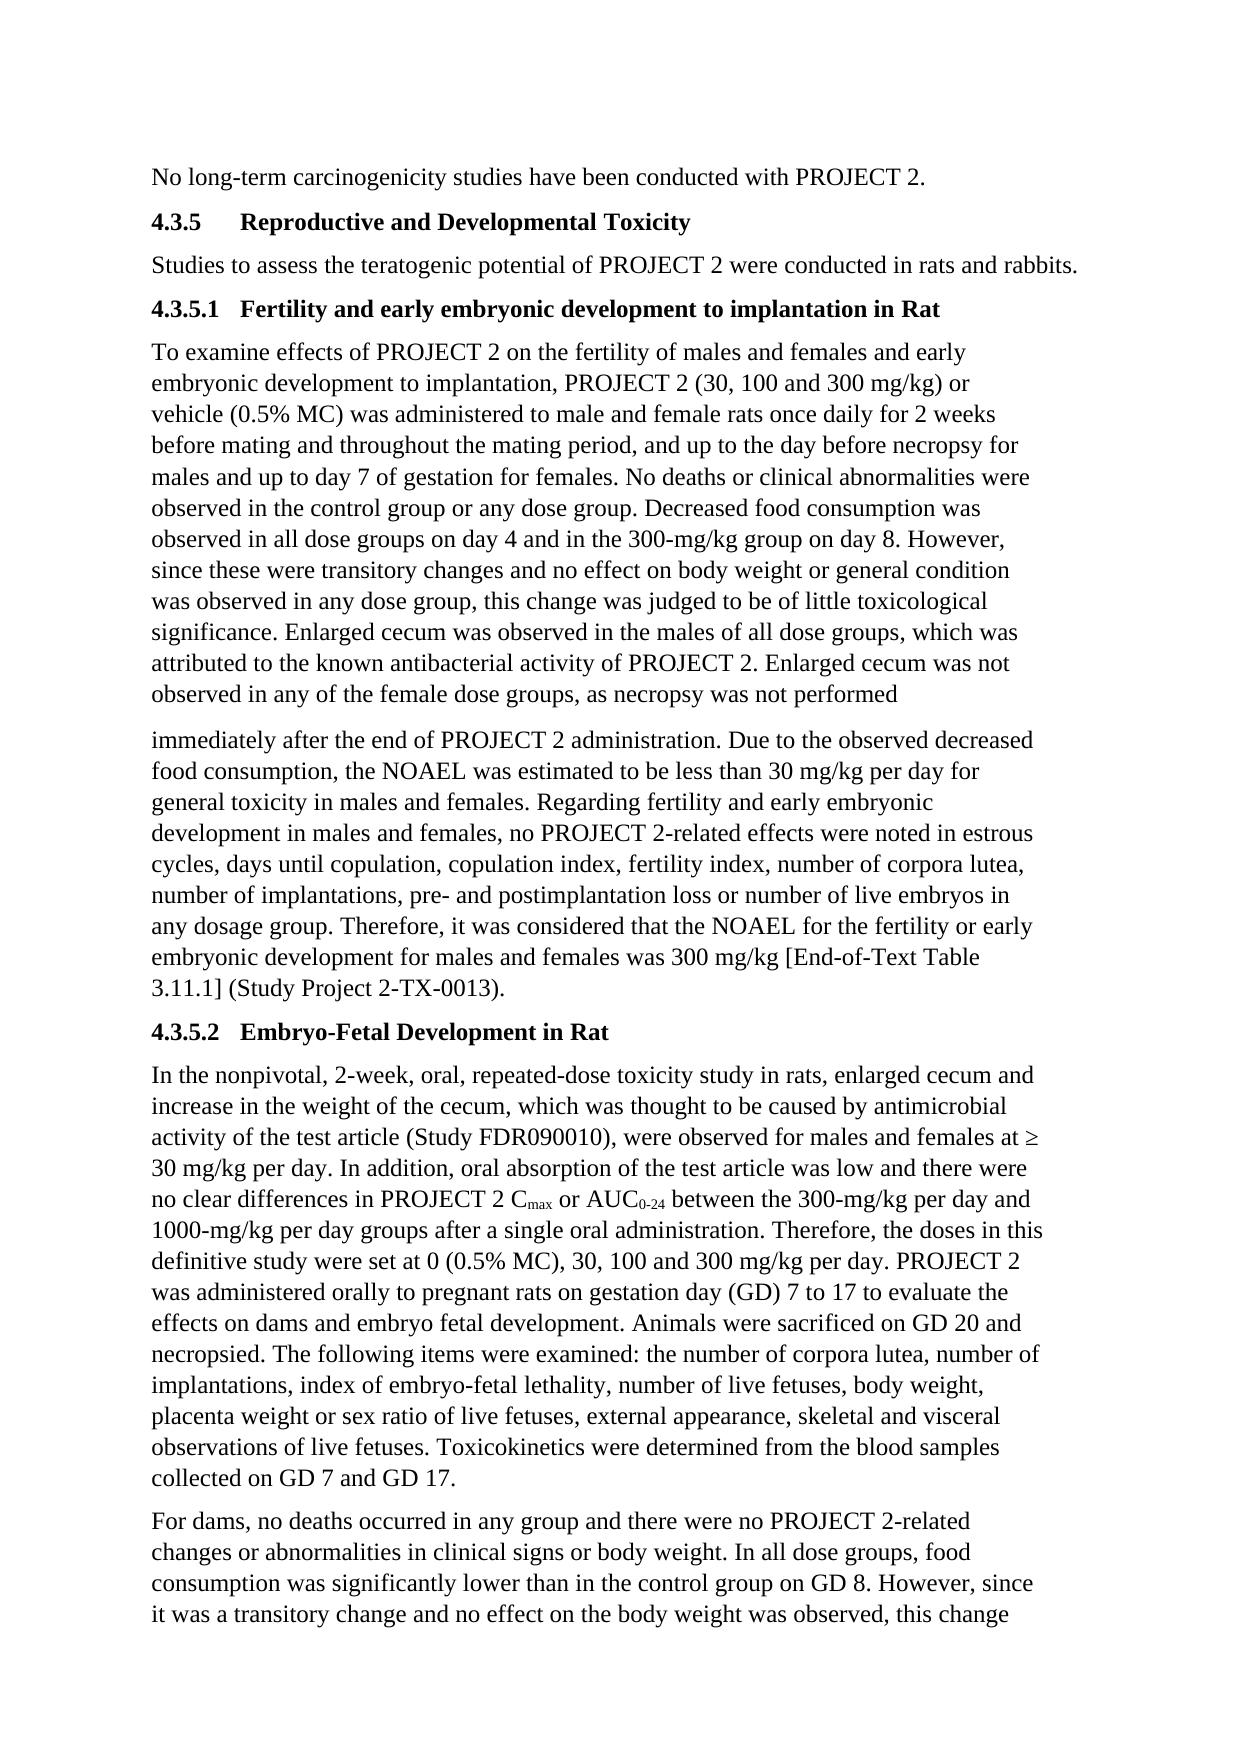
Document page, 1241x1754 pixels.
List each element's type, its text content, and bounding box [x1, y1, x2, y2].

text Studies to assess the teratogenic potential of PROJECT 2 were conducted in rats and rabbits. [151, 250, 1115, 279]
text No long-term carcinogenicity studies have been conducted with PROJECT 2. [151, 162, 1115, 191]
subtitle Fertility and early embryonic development to implantation in Rat [151, 294, 1115, 323]
text immediately after the end of PROJECT 2 administration. Due to the observed decreased food consumption, the NOAEL was estimated to be less than 30 mg/kg per day for general toxicity in males and females. Regarding fertility and early embryonic development in males and females, no PROJECT 2-related effects were noted in estrous cycles, days until copulation, copulation index, fertility index, number of corpora lutea, number of implantations, pre- and postimplantation loss or number of live embryos in any dosage group. Therefore, it was considered that the NOAEL for the fertility or early embryonic development for males and females was 300 mg/kg [End-of-Text Table 3.11.1] (Study Project 2-TX-0013). [151, 725, 1049, 1002]
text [151, 1506, 1042, 1628]
text To examine effects of PROJECT 2 on the fertility of males and females and early embryonic development to implantation, PROJECT 2 (30, 100 and 300 mg/kg) or vehicle (0.5% MC) was administered to male and female rats once daily for 2 weeks before mating and throughout the mating period, and up to the day before necropsy for males and up to day 7 of gestation for females. No deaths or clinical abnormalities were observed in the control group or any dose group. Decreased food consumption was observed in all dose groups on day 4 and in the 300-mg/kg group on day 8. However, since these were transitory changes and no effect on body weight or general condition was observed in any dose group, this change was judged to be of little toxicological significance. Enlarged cecum was observed in the males of all dose groups, which was attributed to the known antibacterial activity of PROJECT 2. Enlarged cecum was not observed in any of the female dose groups, as necropsy was not performed [151, 337, 1043, 708]
text In the nonpivotal, 2-week, oral, repeated-dose toxicity study in rats, enlarged cecum and increase in the weight of the cecum, which was thought to be caused by antimicrobial activity of the test article (Study FDR090010), were observed for males and females at ≥ 30 mg/kg per day. In addition, oral absorption of the test article was low and there were no clear differences in PROJECT 2 Cmax or AUC0-24 between the 300-mg/kg per day and 1000-mg/kg per day groups after a single oral administration. Therefore, the doses in this definitive study were set at 0 (0.5% MC), 30, 100 and 300 mg/kg per day. PROJECT 2 was administered orally to pregnant rats on gestation day (GD) 7 to 17 to evaluate the effects on dams and embryo fetal development. Animals were sacrificed on GD 20 and necropsied. The following items were examined: the number of corpora lutea, number of implantations, index of embryo-fetal lethality, number of live fetuses, body weight, placenta weight or sex ratio of live fetuses, external appearance, skeletal and visceral observations of live fetuses. Toxicokinetics were determined from the blood samples collected on GD 7 and GD 17. [151, 1060, 1047, 1492]
subtitle Embryo-Fetal Development in Rat [151, 1017, 1115, 1045]
subtitle Reproductive and Developmental Toxicity [151, 207, 1115, 236]
